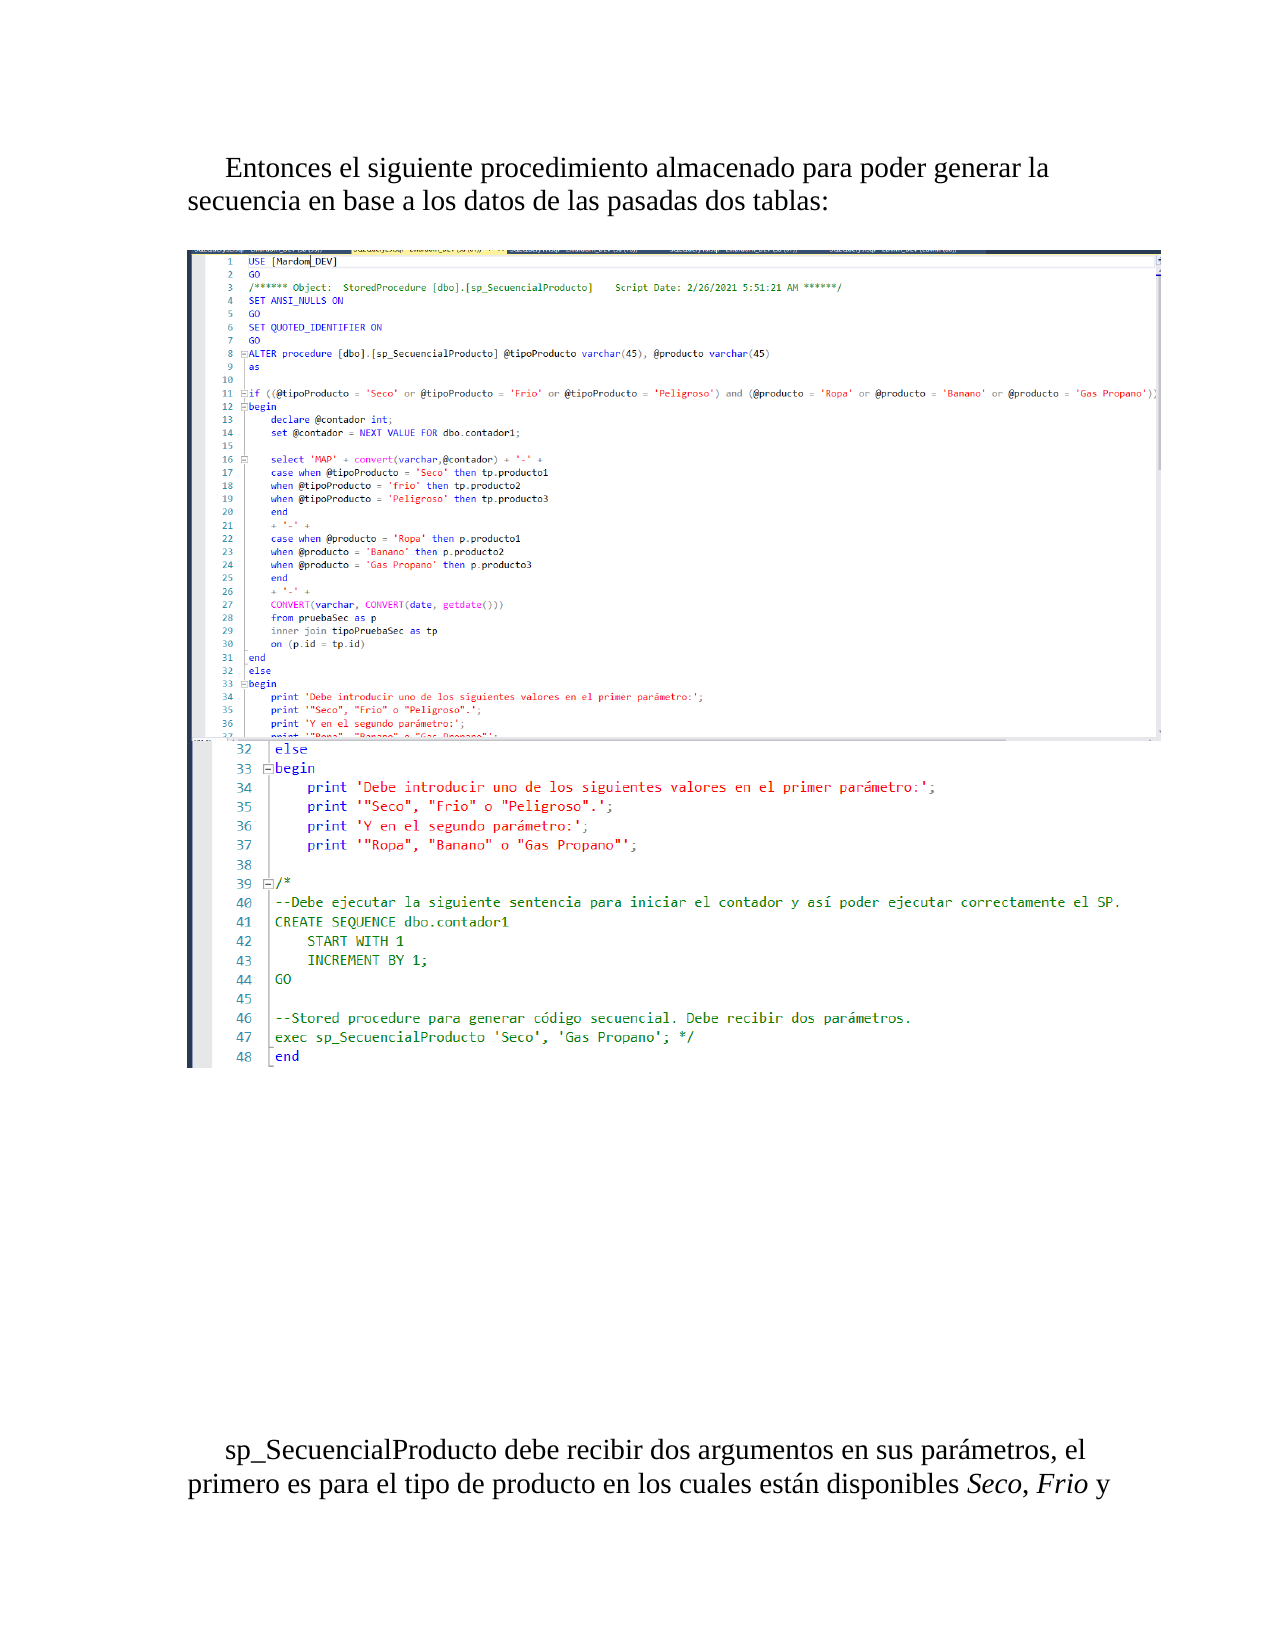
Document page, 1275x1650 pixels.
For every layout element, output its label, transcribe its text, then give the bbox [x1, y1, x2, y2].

picture [187, 250, 1162, 1068]
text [187, 1432, 1125, 1499]
text Entonces el siguiente procedimiento almacenado para poder generar la secuencia en base a los datos de las pasadas dos tablas: [187, 150, 1125, 217]
